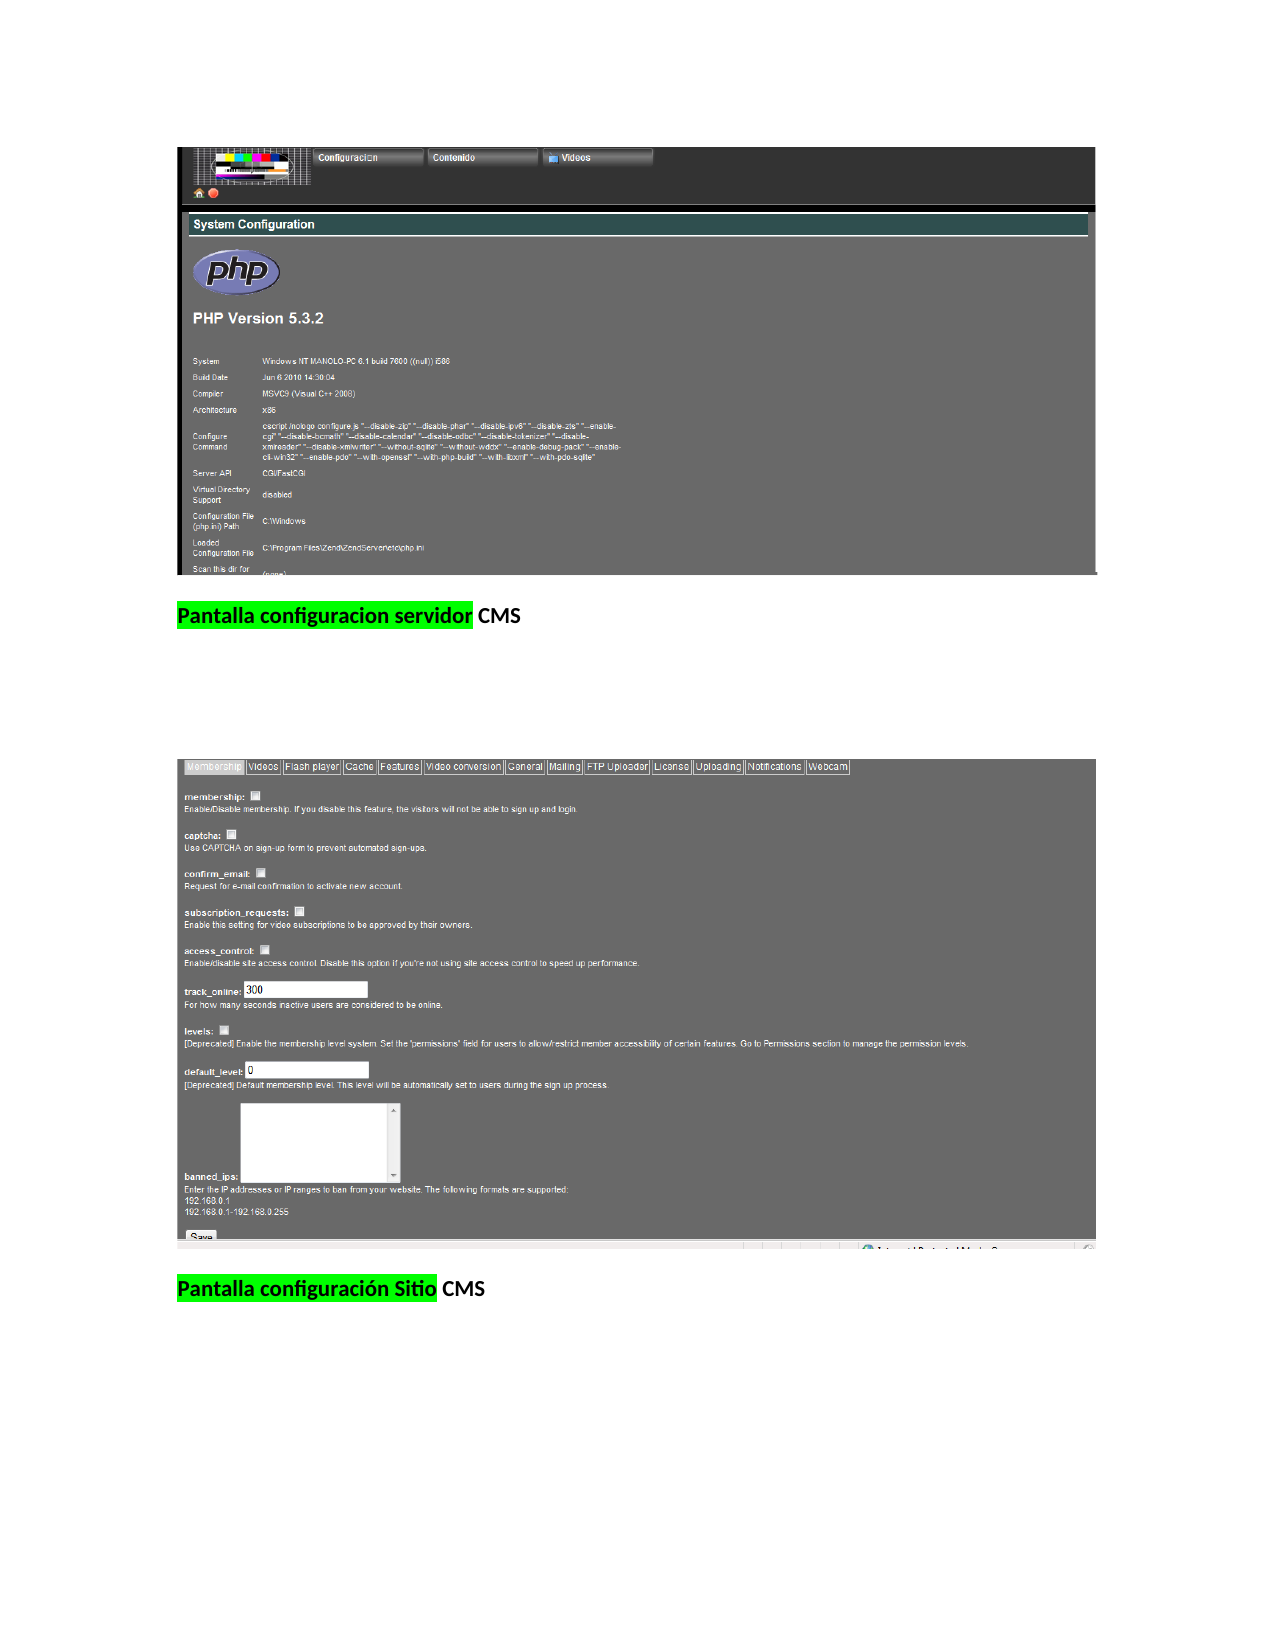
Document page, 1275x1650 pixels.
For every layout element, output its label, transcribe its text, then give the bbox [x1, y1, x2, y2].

text Pantalla configuración Sitio CMS [437, 1274, 1098, 1302]
picture [177, 759, 1096, 1249]
picture [177, 147, 1098, 576]
text Pantalla configuracion servidor CMS [473, 601, 1098, 629]
